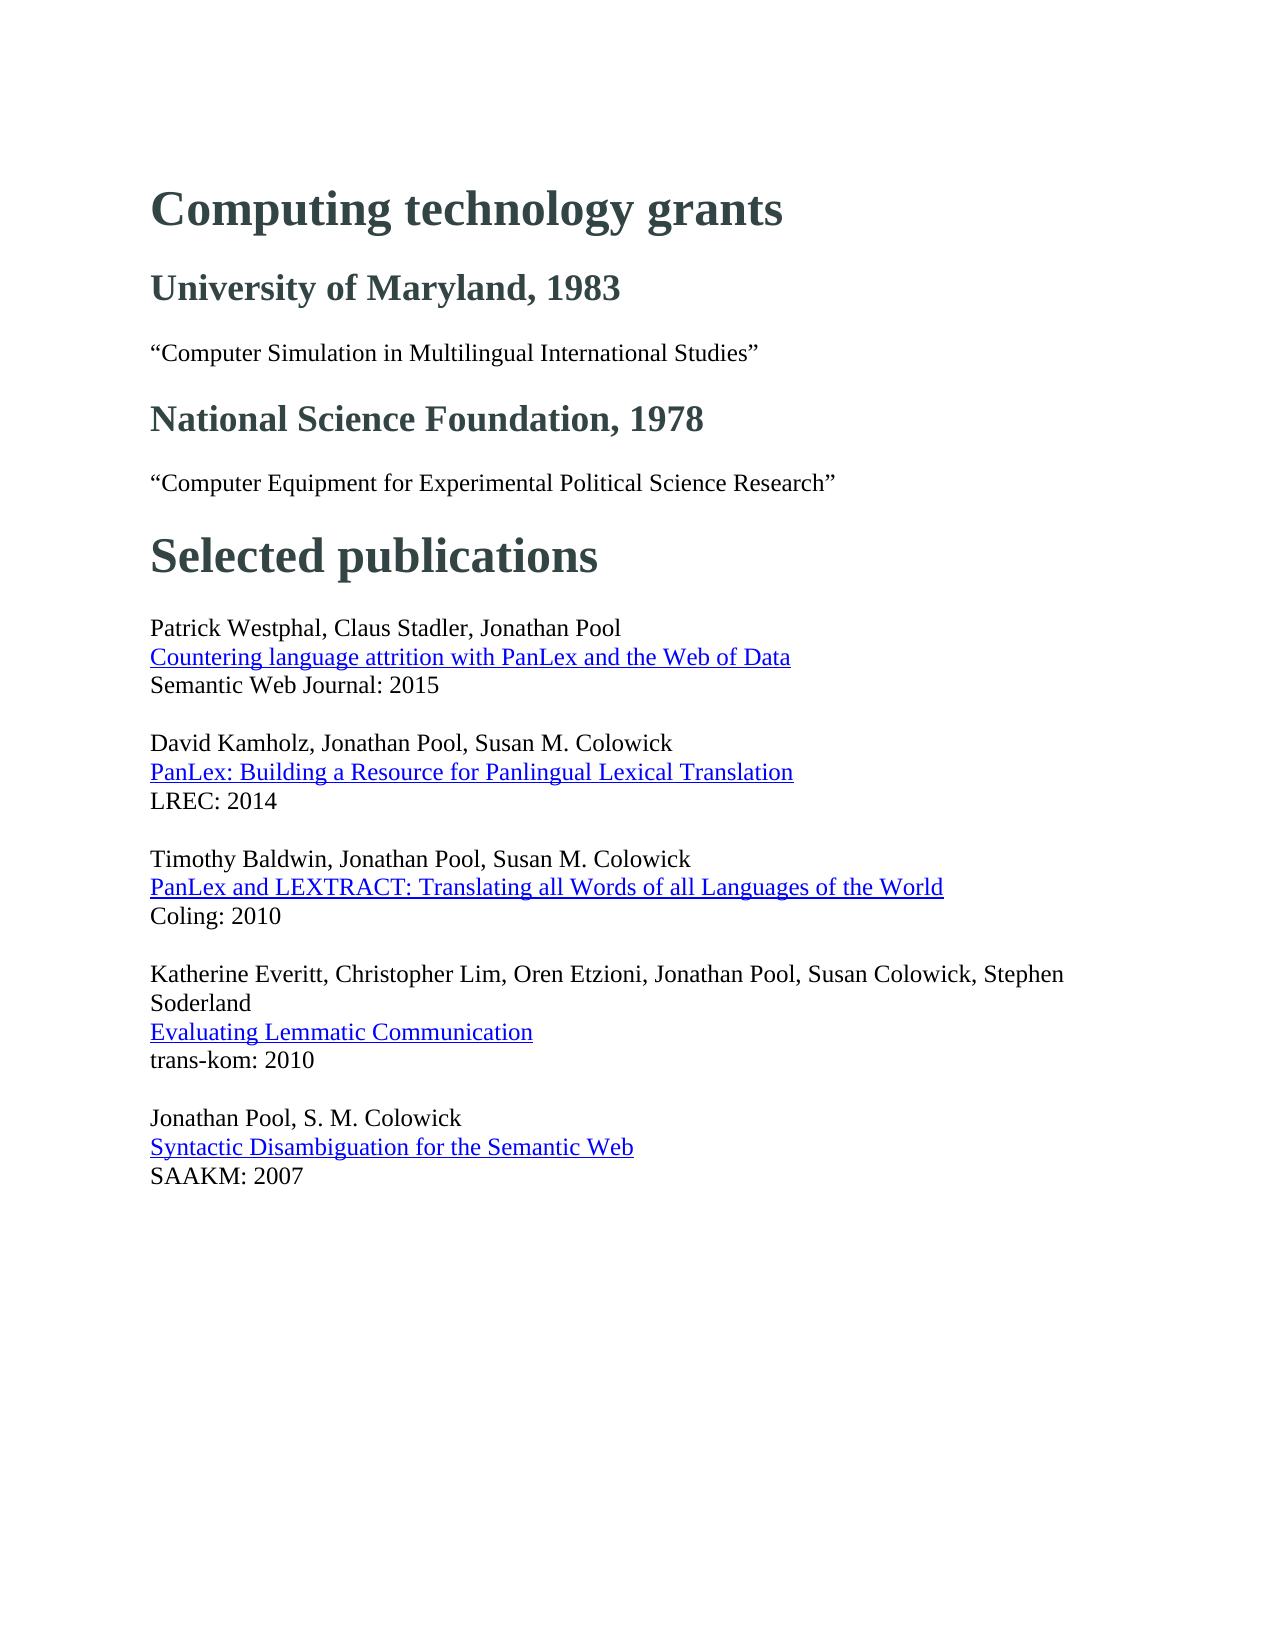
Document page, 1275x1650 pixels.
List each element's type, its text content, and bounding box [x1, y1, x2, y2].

text Jonathan Pool, S. M. Colowick Syntactic Disambiguation for the Semantic Web SAAKM: 2007 [150, 1103, 1125, 1189]
subtitle National Science Foundation, 1978 [150, 396, 1125, 439]
subtitle University of Maryland, 1983 [150, 266, 1125, 309]
text Timothy Baldwin, Jonathan Pool, Susan M. Colowick PanLex and LEXTRACT: Translating all Words of all Languages of the World Coling: 2010 [150, 844, 1125, 930]
subtitle Computing technology grants [150, 179, 1125, 237]
subtitle Selected publications [150, 526, 1125, 584]
text Patrick Westphal, Claus Stadler, Jonathan Pool Countering language attrition with PanLex and the Web of Data Semantic Web Journal: 2015 [150, 613, 1125, 699]
text Katherine Everitt, Christopher Lim, Oren Etzioni, Jonathan Pool, Susan Colowick, Stephen Soderland Evaluating Lemmatic Communication trans-kom: 2010 [150, 959, 1125, 1074]
text David Kamholz, Jonathan Pool, Susan M. Colowick PanLex: Building a Resource for Panlingual Lexical Translation LREC: 2014 [150, 728, 1125, 814]
text “Computer Equipment for Experimental Political Science Research” [150, 468, 1125, 497]
text “Computer Simulation in Multilingual International Studies” [150, 338, 1125, 367]
